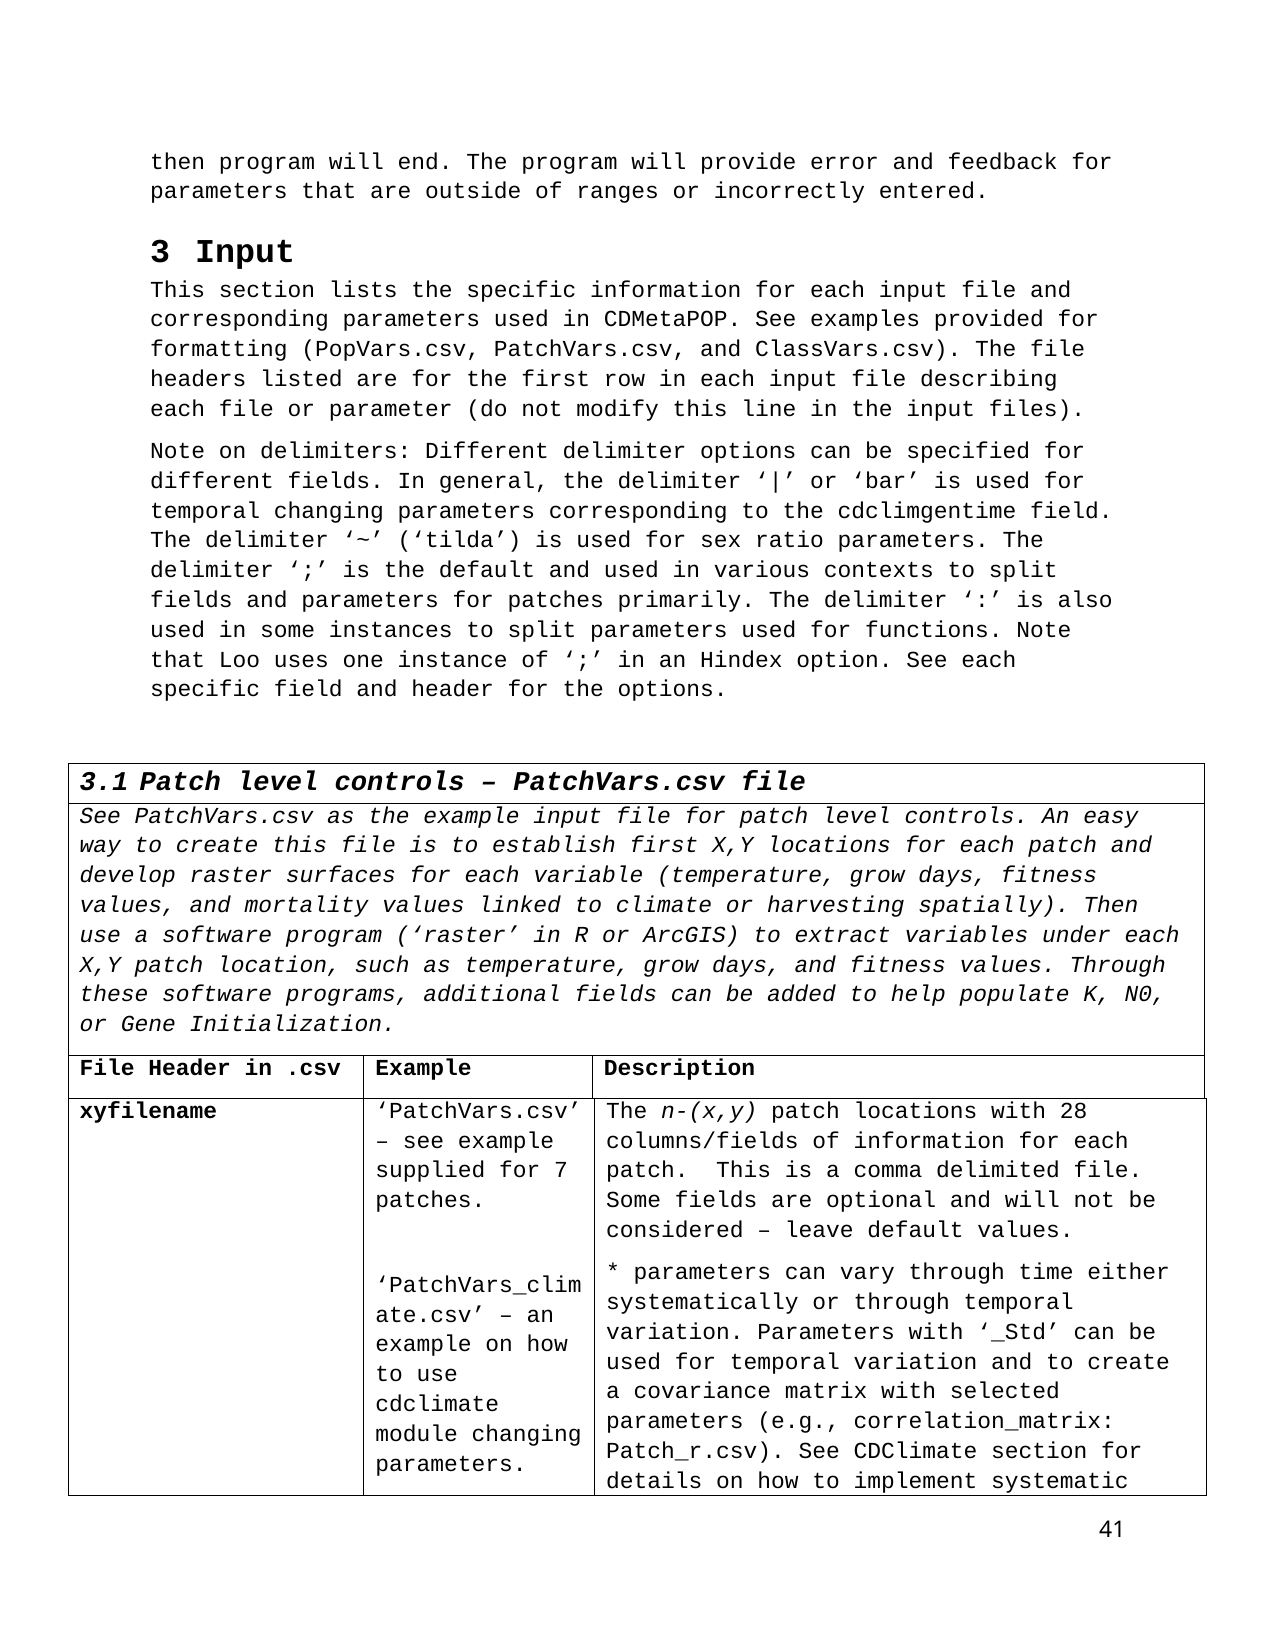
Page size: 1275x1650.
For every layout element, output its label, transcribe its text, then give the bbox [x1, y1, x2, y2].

table_cell File Header in .csv [69, 1056, 363, 1098]
table_cell Example [364, 1056, 592, 1098]
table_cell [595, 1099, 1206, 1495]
table_cell See PatchVars.csv as the example input file for patch level controls. An easy way to create this file is to establish first X,Y locations for each patch and develop raster surfaces for each variable (temperature, grow days, fitness values, and mortality values linked to climate or harvesting spatially). Then use a software program (‘raster’ in R or ArcGIS) to extract variables under each X,Y patch location, such as temperature, grow days, and fitness values. Through these software programs, additional fields can be added to help populate K, N0, or Gene Initialization. [69, 804, 1204, 1055]
text This section lists the specific information for each input file and corresponding parameters used in CDMetaPOP. See examples provided for formatting (PopVars.csv, PatchVars.csv, and ClassVars.csv). The file headers listed are for the first row in each input file describing each file or parameter (do not modify this line in the input files). [150, 278, 1125, 423]
subtitle Input [150, 234, 1125, 272]
text Note on delimiters: Different delimiter options can be specified for different fields. In general, the delimiter ‘|’ or ‘bar’ is used for temporal changing parameters corresponding to the cdclimgentime field. The delimiter ‘~’ (‘tilda’) is used for sex ratio parameters. The delimiter ‘;’ is the default and used in various contexts to split fields and parameters for patches primarily. The delimiter ‘:’ is also used in some instances to split parameters used for functions. Note that Loo uses one instance of ‘;’ in an Hindex option. See each specific field and header for the options. [150, 439, 1125, 704]
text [150, 150, 1125, 206]
table_cell xyfilename [69, 1099, 363, 1495]
table_header Patch level controls – PatchVars.csv file [69, 764, 1204, 803]
table_cell Description [593, 1056, 1204, 1098]
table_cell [364, 1099, 594, 1495]
